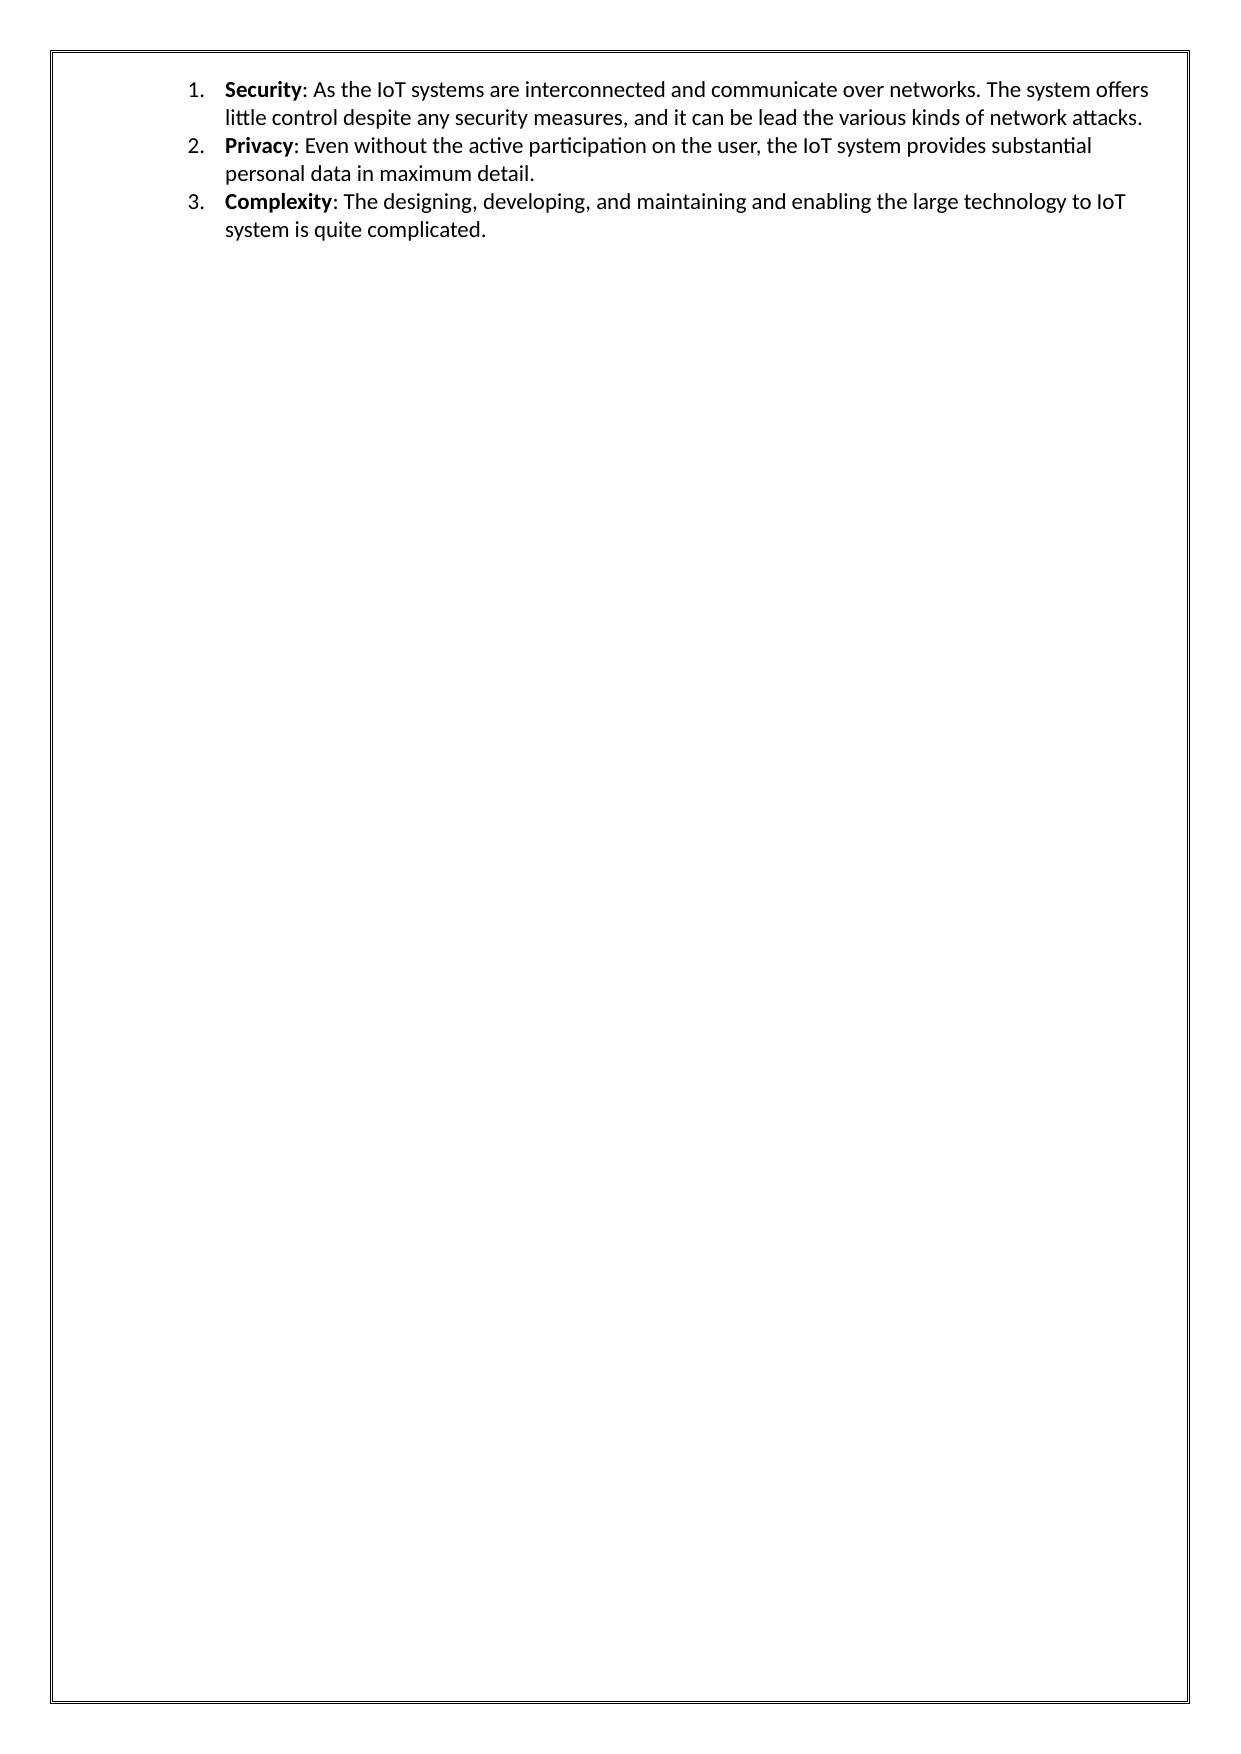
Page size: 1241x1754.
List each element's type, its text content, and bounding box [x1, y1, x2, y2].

list Privacy: Even without the active participation on the user, the IoT system provides substantial personal data in maximum detail. [187, 131, 1165, 187]
list Complexity: The designing, developing, and maintaining and enabling the large technology to IoT system is quite complicated. [187, 187, 1165, 243]
list Security: As the IoT systems are interconnected and communicate over networks. The system offers little control despite any security measures, and it can be lead the various kinds of network attacks. [187, 75, 1165, 131]
